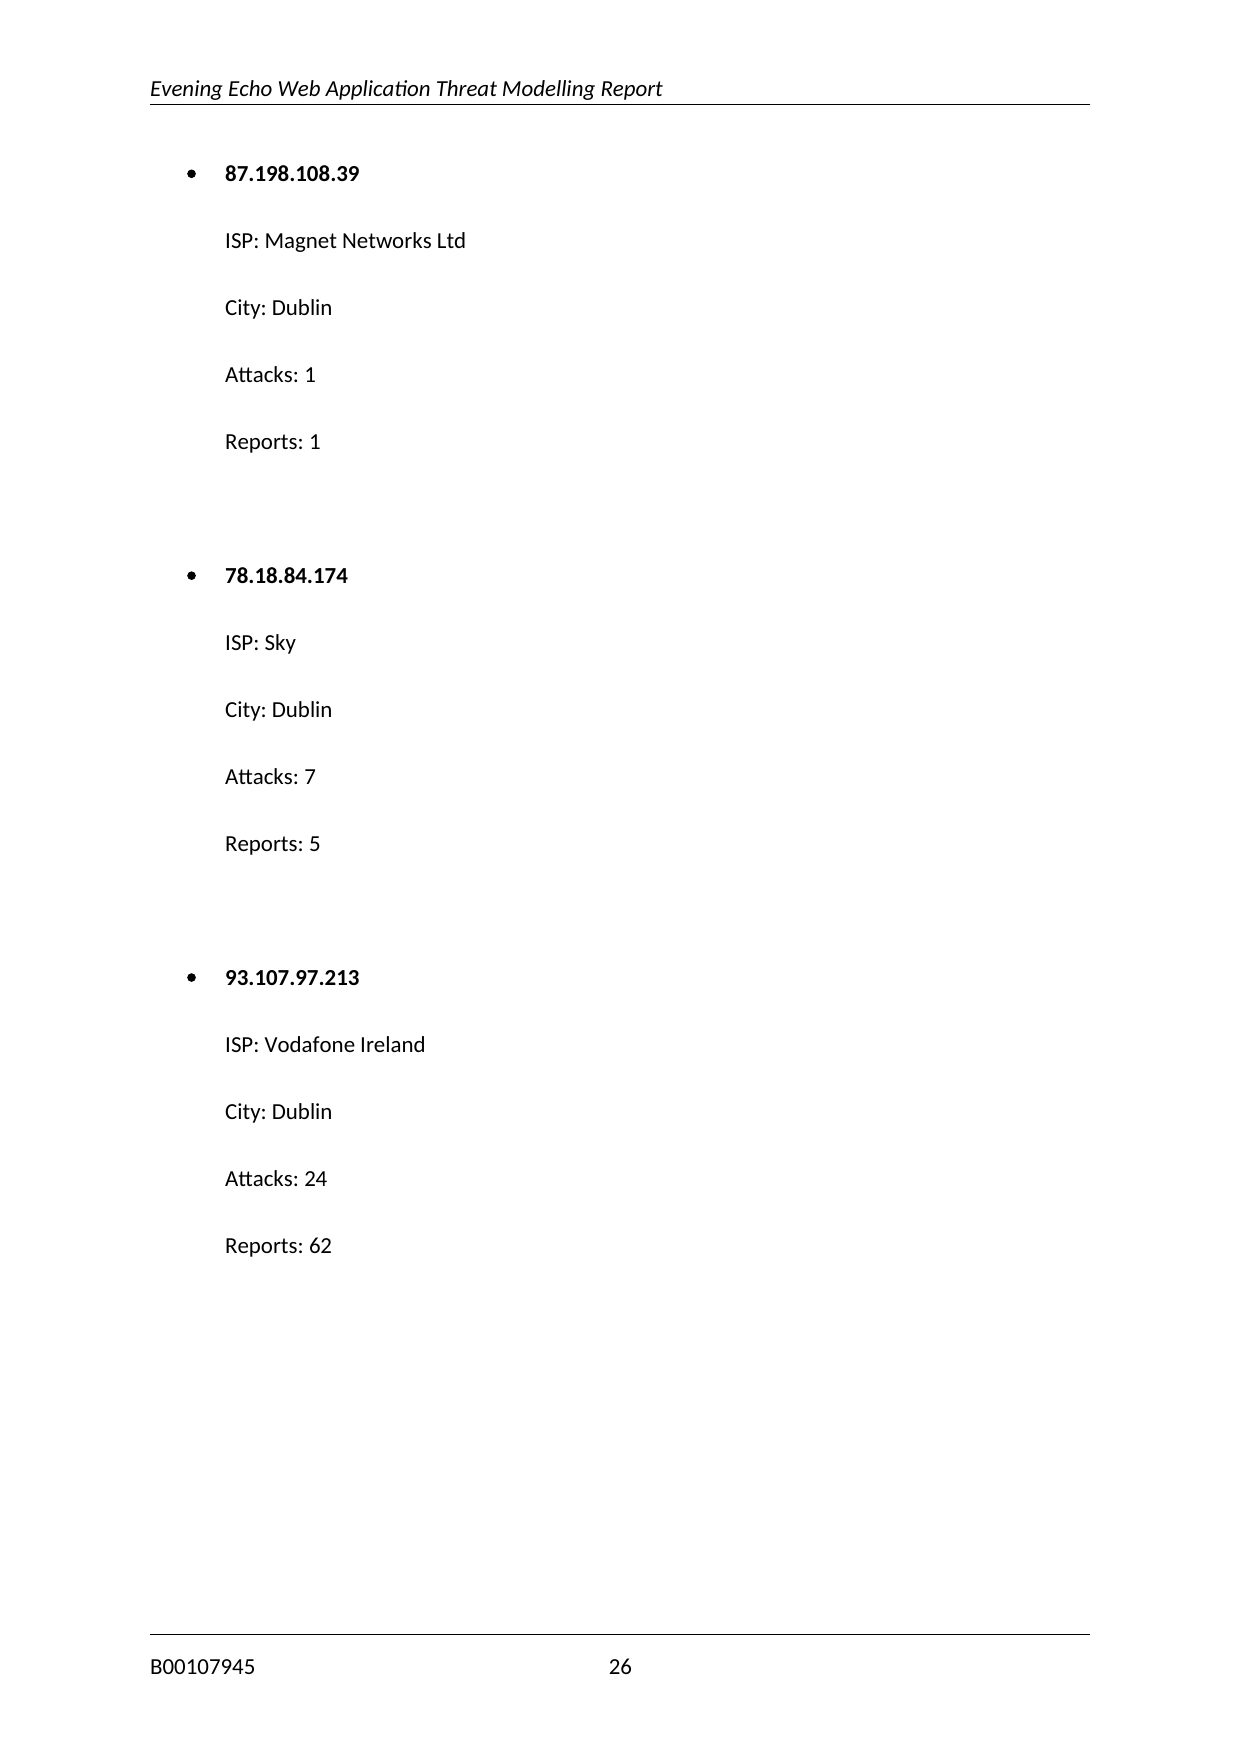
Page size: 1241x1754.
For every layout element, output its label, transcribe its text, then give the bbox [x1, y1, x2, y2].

list 93.107.97.213 [187, 963, 1090, 991]
text ISP: Magnet Networks Ltd [150, 226, 1090, 254]
text Attacks: 1 [150, 360, 1090, 388]
text City: Dublin [150, 293, 1090, 321]
text Attacks: 7 [150, 762, 1090, 790]
list 78.18.84.174 [187, 561, 1090, 589]
list 87.198.108.39 [187, 159, 1090, 187]
text Reports: 62 [150, 1231, 1090, 1259]
list Reports: 5 [225, 829, 1090, 857]
text Attacks: 24 [150, 1164, 1090, 1192]
text City: Dublin [150, 695, 1090, 723]
text Reports: 1 [150, 427, 1090, 455]
text ISP: Sky [150, 628, 1090, 656]
text ISP: Vodafone Ireland [150, 1030, 1090, 1058]
text City: Dublin [150, 1097, 1090, 1125]
